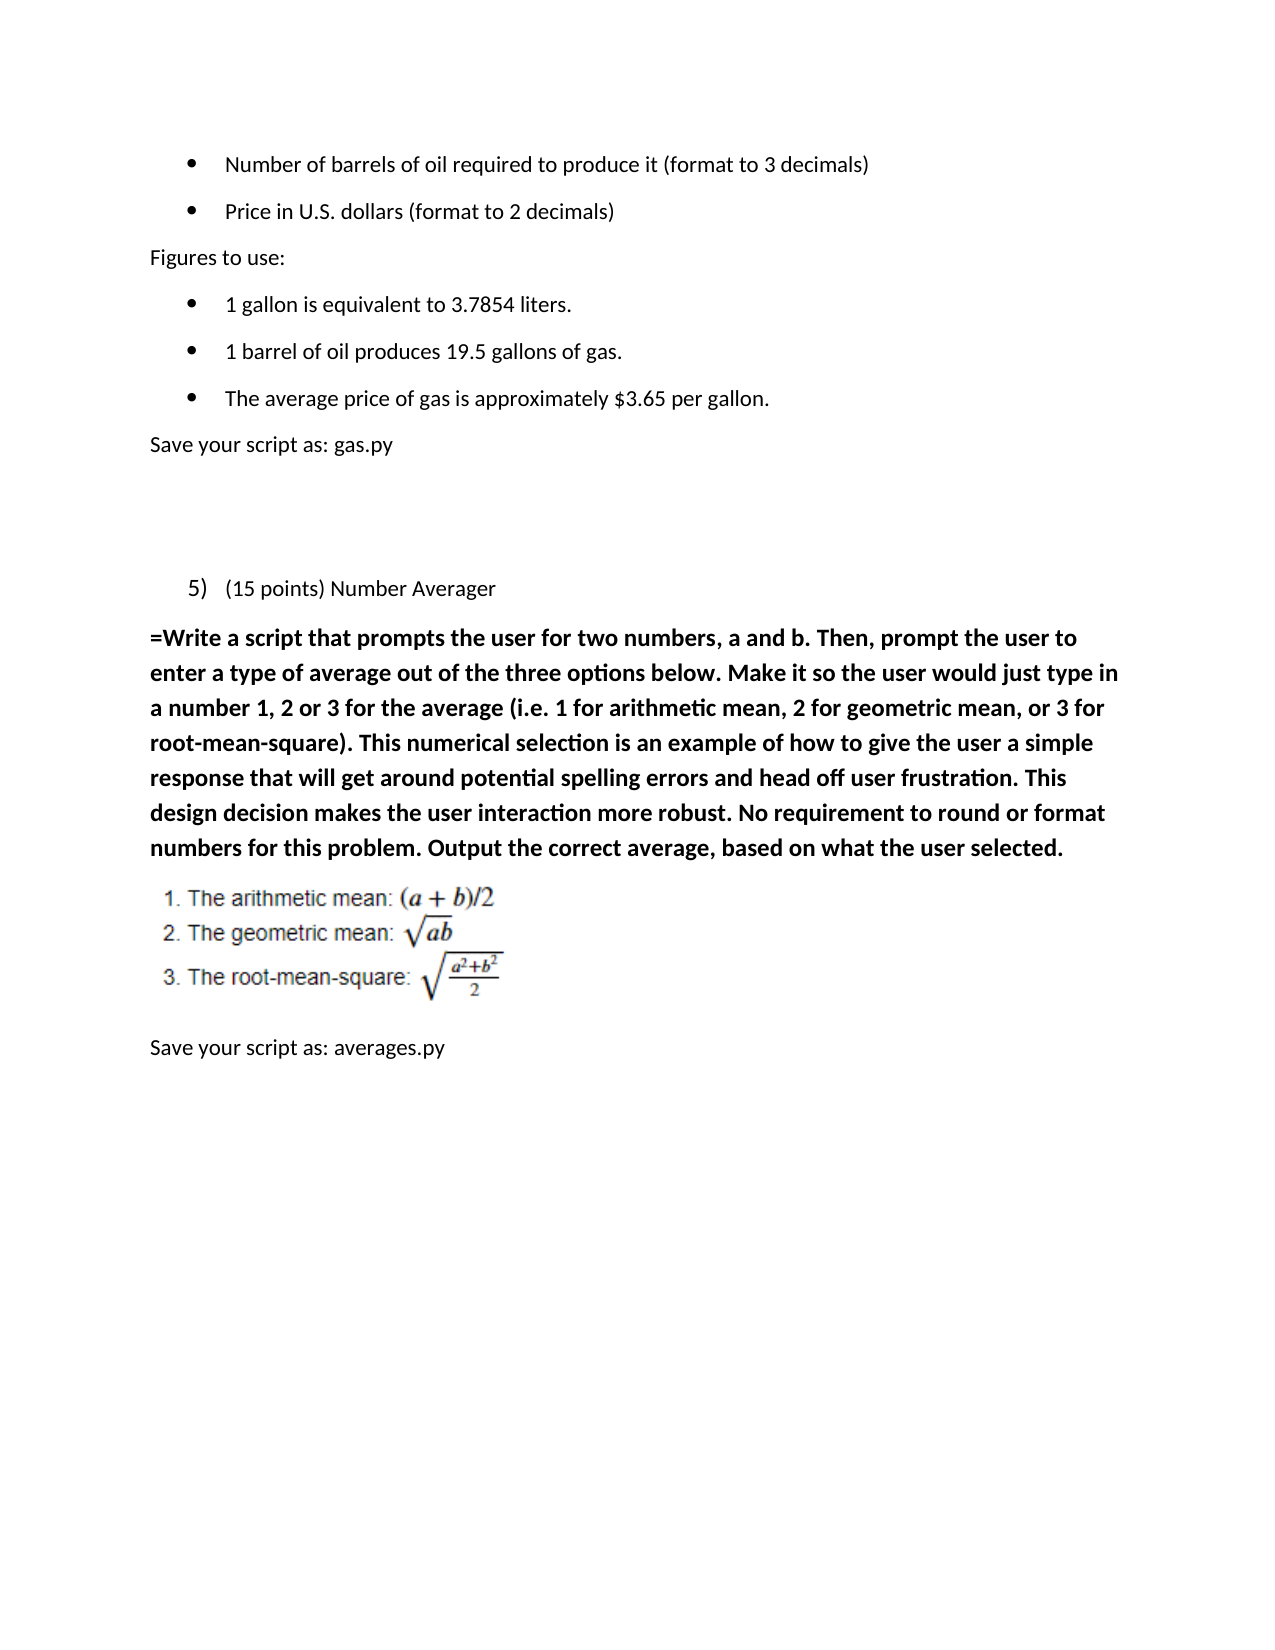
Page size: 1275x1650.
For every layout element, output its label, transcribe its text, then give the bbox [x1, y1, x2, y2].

list 1 gallon is equivalent to 3.7854 liters. [187, 290, 1125, 318]
text Figures to use: [150, 243, 1125, 272]
list Number of barrels of oil required to produce it (format to 3 decimals) [187, 150, 1125, 178]
list Price in U.S. dollars (format to 2 decimals) [187, 197, 1125, 225]
list (15 points) Number Averager [187, 573, 1125, 603]
picture [150, 881, 550, 1015]
text Save your script as: averages.py [150, 1033, 1125, 1061]
text =Write a script that prompts the user for two numbers, a and b. Then, prompt the user to enter a type of average out of the three options below. Make it so the user would just type in a number 1, 2 or 3 for the average (i.e. 1 for arithmetic mean, 2 for geometric mean, or 3 for root-mean-square). This numerical selection is an example of how to give the user a simple response that will get around potential spelling errors and head off user frustration. This design decision makes the user interaction more robust. No requirement to round or format numbers for this problem. Output the correct average, based on what the user selected. [150, 622, 1125, 863]
text Save your script as: gas.py [150, 431, 1125, 459]
list 1 barrel of oil produces 19.5 gallons of gas. [187, 337, 1125, 365]
list The average price of gas is approximately $3.65 per gallon. [187, 384, 1125, 412]
